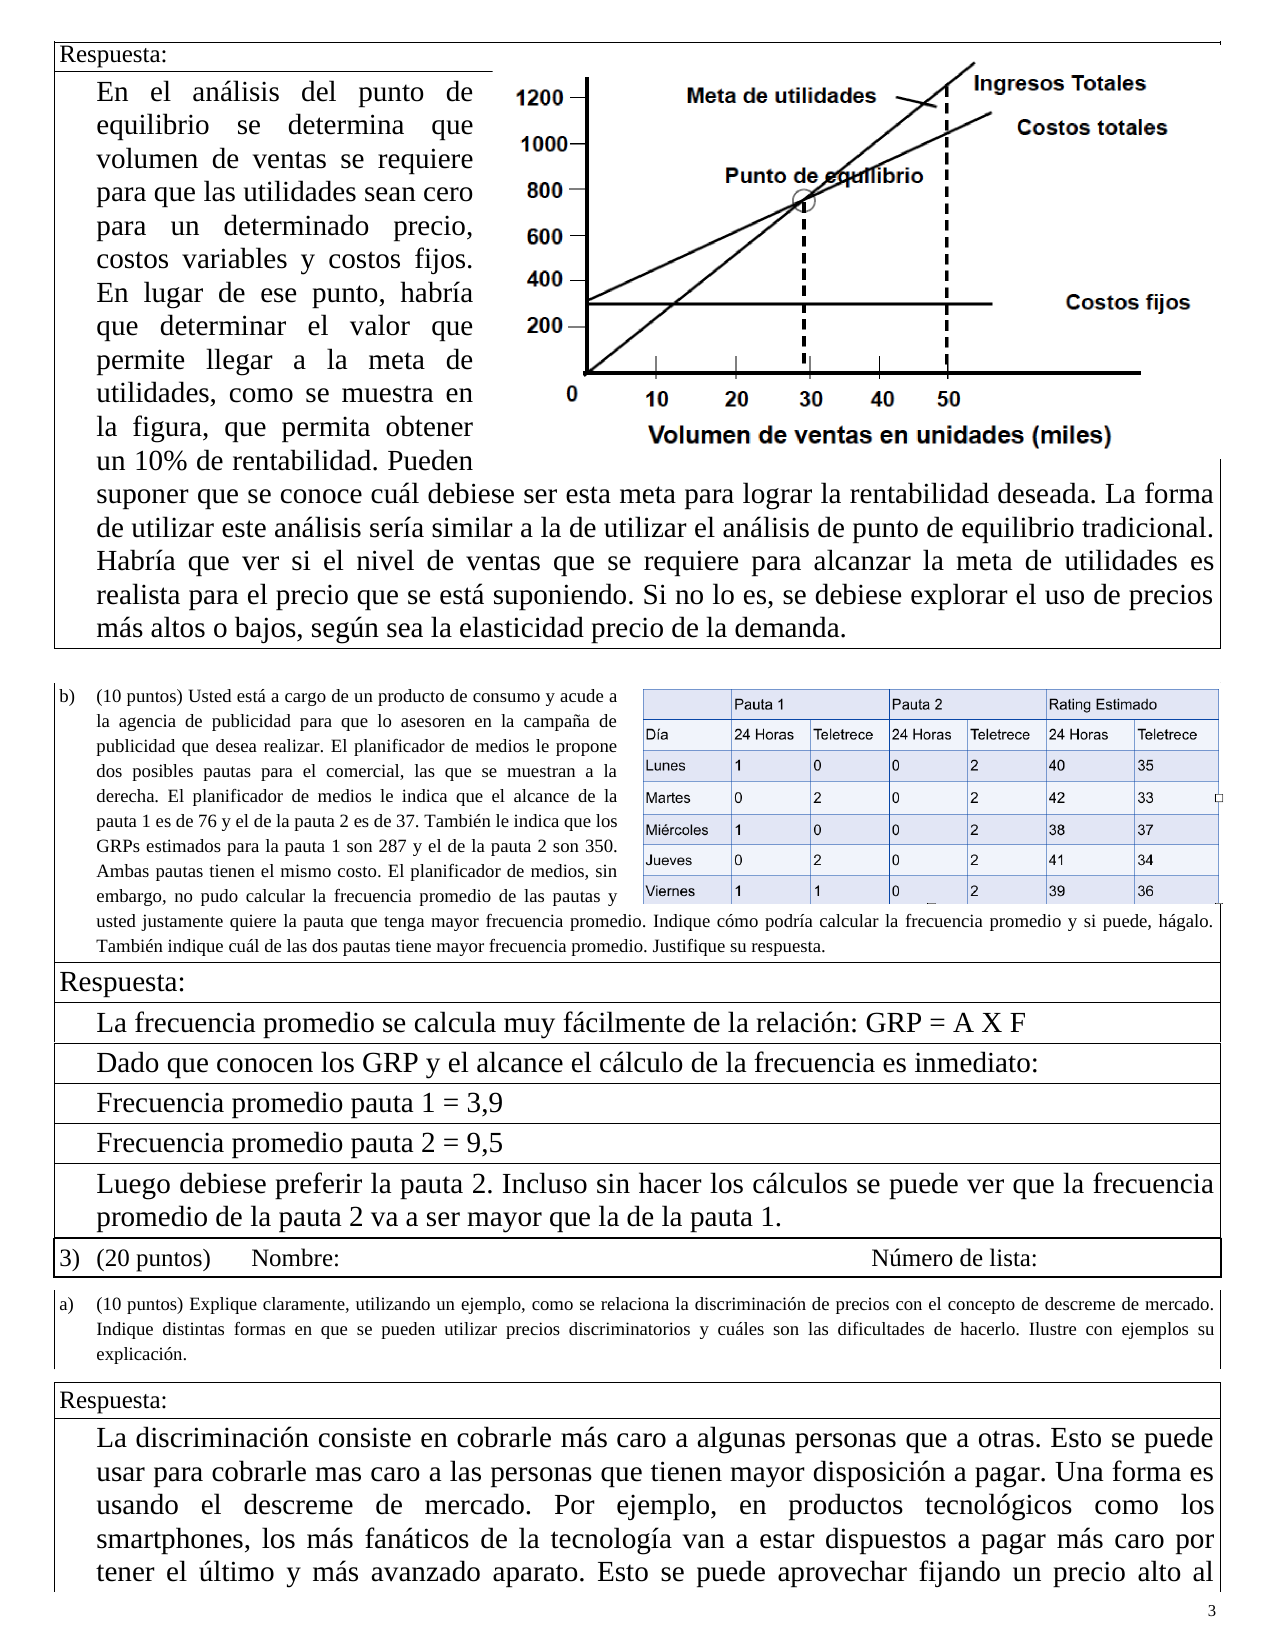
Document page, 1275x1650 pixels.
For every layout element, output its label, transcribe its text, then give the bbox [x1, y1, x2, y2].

text ) (20 puntos) Nombre: Número de lista: [55, 1239, 1220, 1276]
text La frecuencia promedio se calcula muy fácilmente de la relación: GRP = A X F [55, 1003, 1220, 1042]
text Frecuencia promedio pauta 1 = 3,9 [55, 1084, 1220, 1123]
text a) (10 puntos) Explique claramente, utilizando un ejemplo, como se relaciona la discriminación de precios con el concepto de descreme de mercado. Indique distintas formas en que se pueden utilizar precios discriminatorios y cuáles son las dificultades de hacerlo. Ilustre con ejemplos su explicación. [55, 1290, 1220, 1369]
text Dado que conocen los GRP y el alcance el cálculo de la frecuencia es inmediato: [55, 1044, 1220, 1083]
text Respuesta: [55, 1383, 1220, 1418]
text Respuesta: [55, 43, 1220, 71]
text Luego debiese preferir la pauta 2. Incluso sin hacer los cálculos se puede ver que la frecuencia promedio de la pauta 2 va a ser mayor que la de la pauta 1. [55, 1164, 1220, 1237]
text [55, 1419, 1220, 1592]
picture [492, 45, 1224, 459]
picture [637, 683, 1225, 904]
text Frecuencia promedio pauta 2 = 9,5 [55, 1124, 1220, 1163]
text Respuesta: [55, 963, 1220, 1002]
